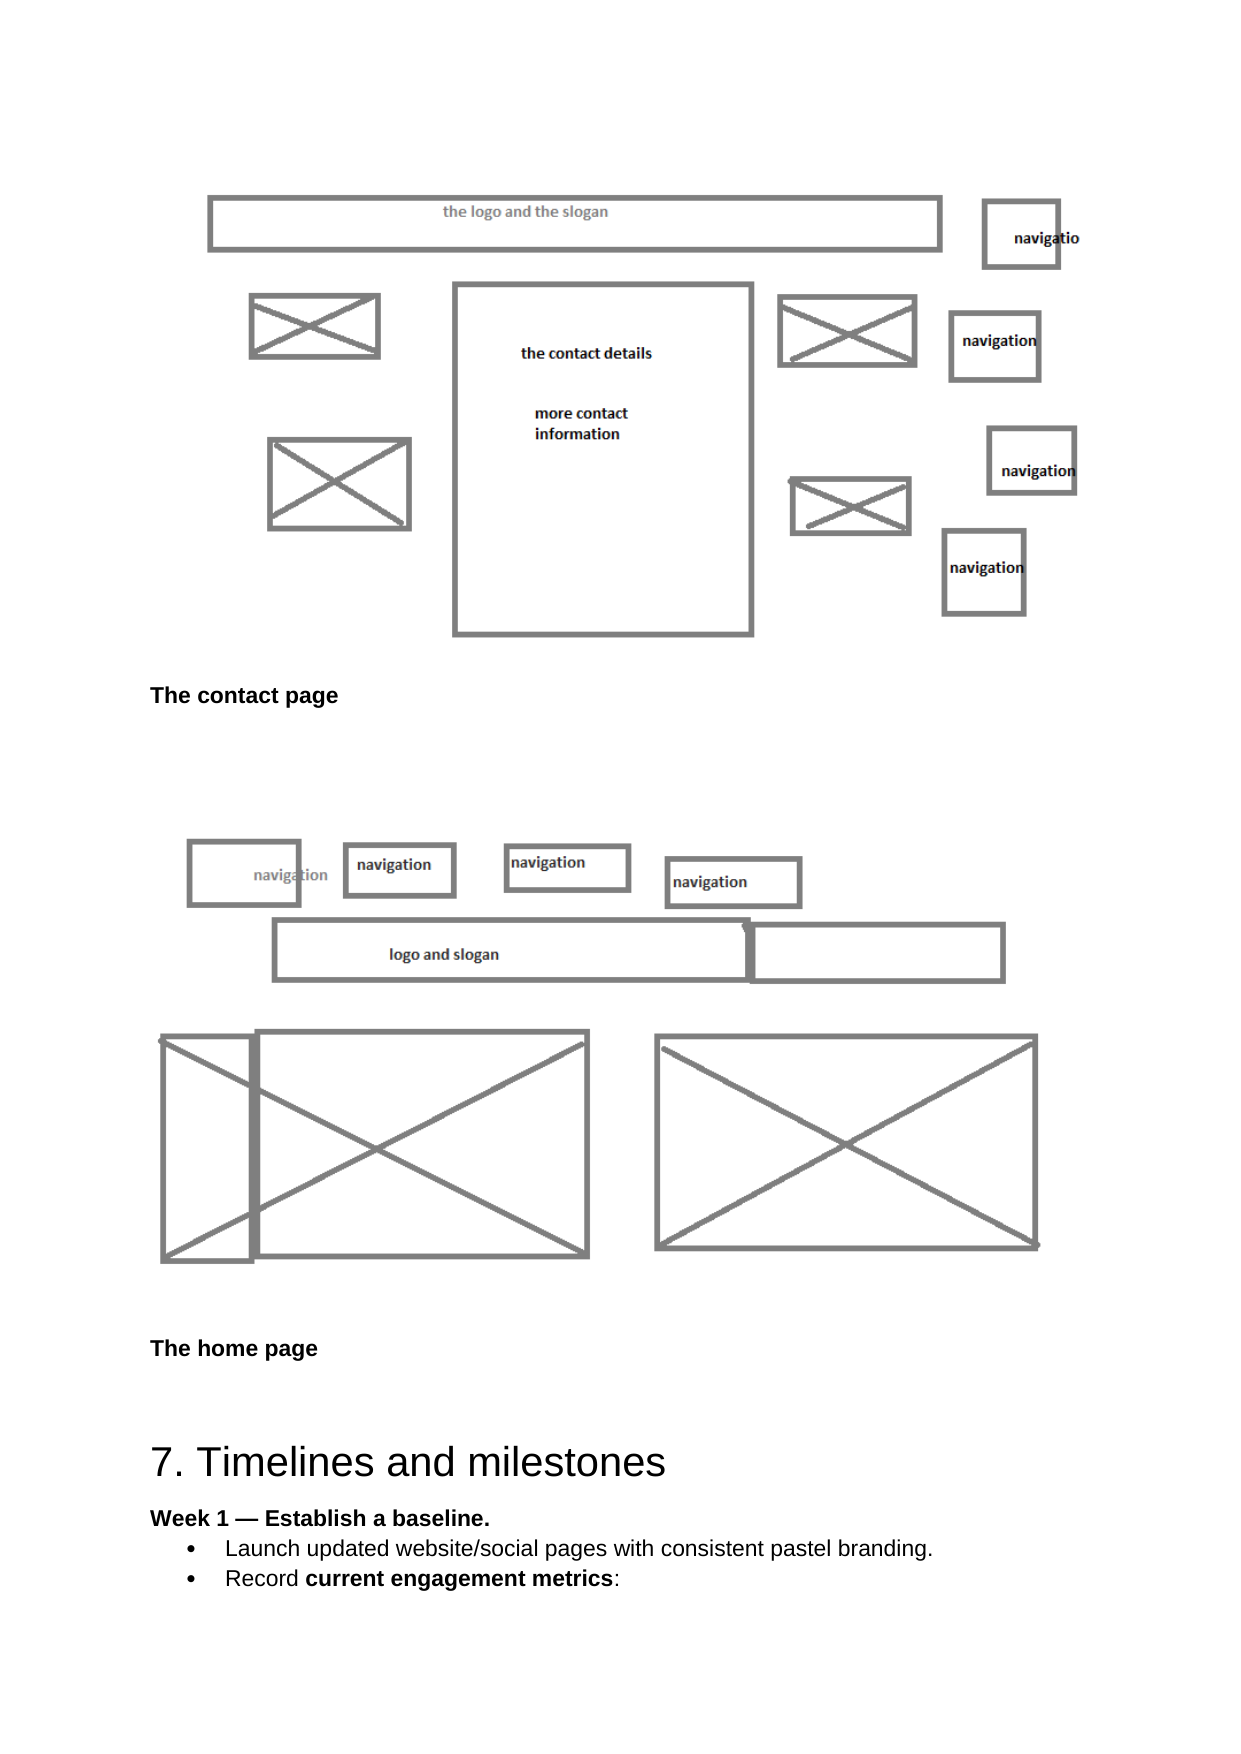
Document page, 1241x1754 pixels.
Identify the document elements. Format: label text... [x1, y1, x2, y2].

subtitle 7. Timelines and milestones [150, 1437, 1090, 1485]
picture [150, 802, 1091, 1332]
list Record current engagement metrics: [187, 1565, 1090, 1591]
list Launch updated website/social pages with consistent pastel branding. [187, 1535, 1090, 1561]
text The home page [150, 1335, 1090, 1361]
picture [150, 150, 1091, 679]
text The contact page [150, 682, 1090, 708]
text Week 1 — Establish a baseline. [150, 1505, 1090, 1531]
